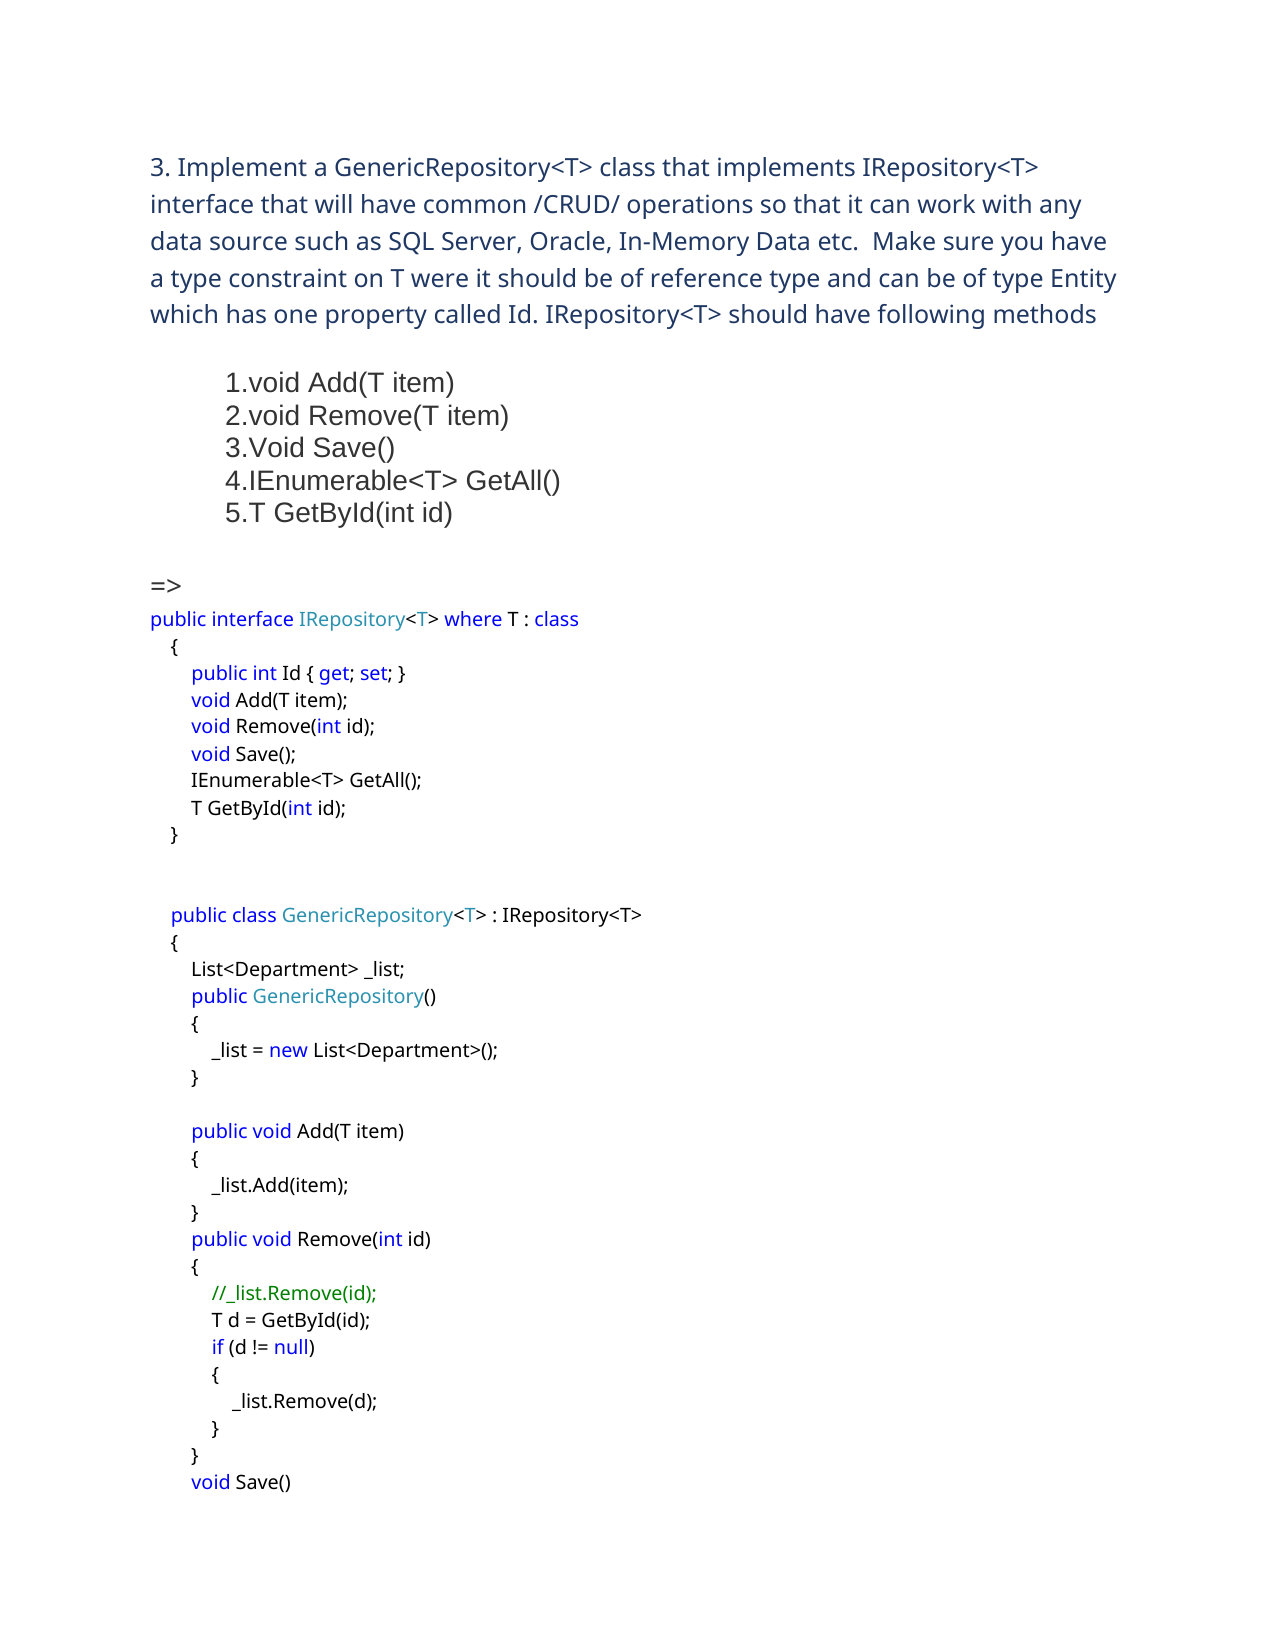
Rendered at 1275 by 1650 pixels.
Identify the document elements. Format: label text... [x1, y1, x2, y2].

text void Remove(int id); [150, 713, 1125, 740]
text _list = new List<Department>(); [150, 1037, 1125, 1063]
text 1.void Add(T item) [150, 366, 1125, 399]
text public void Remove(int id) [150, 1225, 1125, 1252]
text public int Id { get; set; } [150, 659, 1125, 686]
text { [150, 632, 1125, 659]
text } [150, 821, 1125, 848]
text } [150, 1063, 1125, 1091]
text public class GenericRepository<T> : IRepository<T> [150, 902, 1125, 929]
text T GetById(int id); [150, 794, 1125, 821]
text public interface IRepository<T> where T : class [150, 605, 1125, 632]
text public void Add(T item) [150, 1117, 1125, 1144]
subtitle 3. Implement a GenericRepository<T> class that implements IRepository<T> interface that will have common /CRUD/ operations so that it can work with any data source such as SQL Server, Oracle, In-Memory Data etc. Make sure you have a type constraint on T were it should be of reference type and can be of type Entity which has one property called Id. IRepository<T> should have following methods [150, 150, 1125, 331]
text if (d != null) [150, 1333, 1125, 1360]
text } [150, 1414, 1125, 1441]
text { [150, 1360, 1125, 1387]
text => [150, 567, 1125, 605]
text { [150, 1009, 1125, 1037]
text 4.IEnumerable<T> GetAll() [150, 463, 1125, 496]
text IEnumerable<T> GetAll(); [150, 767, 1125, 794]
text 2.void Remove(T item) [150, 399, 1125, 431]
text 3.Void Save() [150, 431, 1125, 463]
text T d = GetById(id); [150, 1306, 1125, 1333]
text } [150, 1441, 1125, 1468]
text { [150, 1252, 1125, 1279]
text { [150, 929, 1125, 956]
text void Save() [150, 1468, 1125, 1495]
text { [150, 1144, 1125, 1171]
text _list.Add(item); [150, 1171, 1125, 1198]
text _list.Remove(d); [150, 1387, 1125, 1414]
text public GenericRepository() [150, 983, 1125, 1009]
text void Add(T item); [150, 686, 1125, 713]
text //_list.Remove(id); [150, 1279, 1125, 1306]
text } [150, 1198, 1125, 1225]
text 5.T GetById(int id) [150, 496, 1125, 528]
text void Save(); [150, 740, 1125, 767]
text List<Department> _list; [150, 956, 1125, 983]
